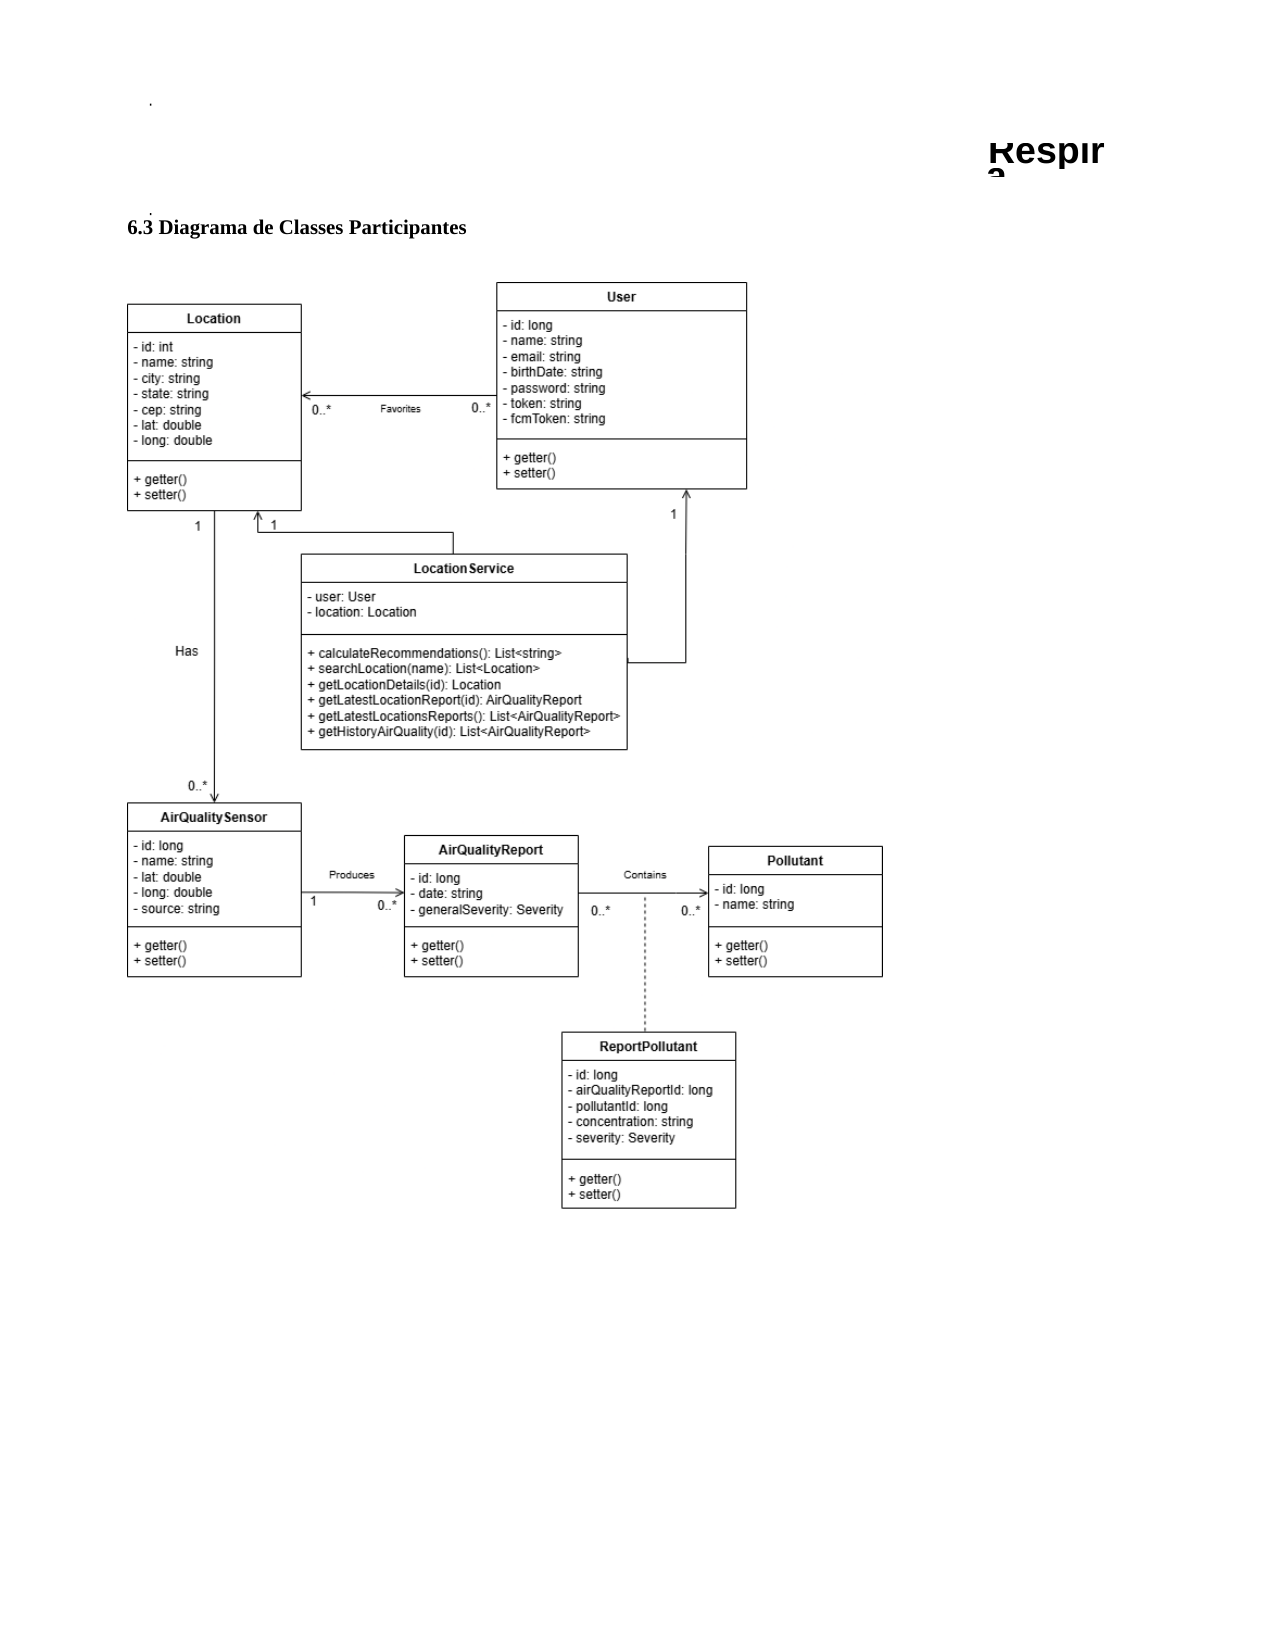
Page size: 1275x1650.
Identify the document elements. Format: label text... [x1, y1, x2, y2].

text 6.3 Diagrama de Classes Participantes [127, 214, 1144, 239]
picture [127, 282, 883, 1212]
